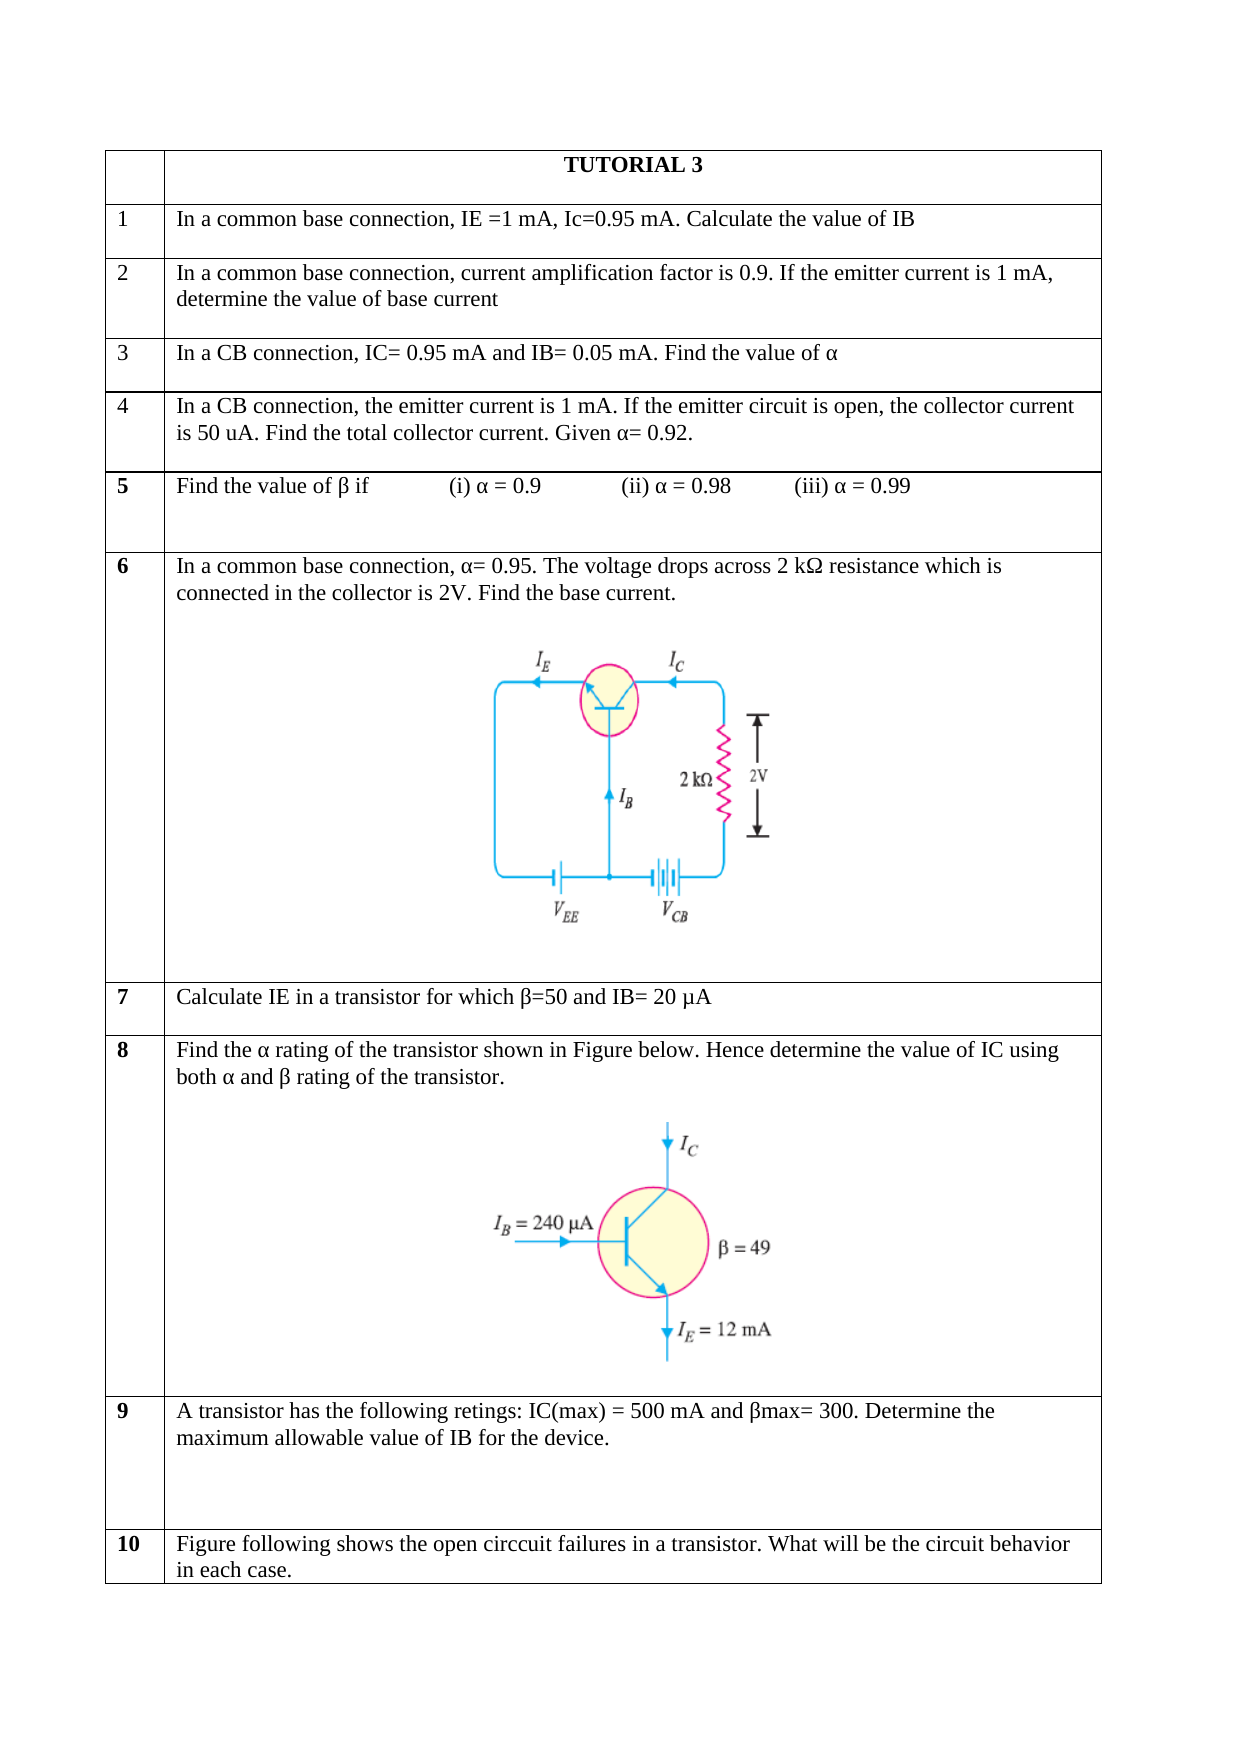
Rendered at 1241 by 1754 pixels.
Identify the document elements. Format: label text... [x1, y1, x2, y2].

table_cell 4 [106, 393, 164, 471]
table_header [106, 151, 164, 204]
table_cell 2 [106, 259, 164, 338]
table_cell 6 [106, 553, 164, 982]
table_cell 9 [106, 1397, 164, 1529]
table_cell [165, 1530, 1101, 1583]
picture [437, 631, 829, 956]
table_cell 1 [106, 205, 164, 257]
table_cell 7 [106, 983, 164, 1035]
table_cell Find the value of β if (i) α = 0.9 (ii) α = 0.98 (iii) α = 0.99 [165, 473, 1101, 552]
table_cell In a common base connection, IE =1 mA, Ic=0.95 mA. Calculate the value of IB [165, 205, 1101, 257]
picture [425, 1115, 842, 1370]
table_cell 5 [106, 473, 164, 552]
table_cell 8 [106, 1036, 164, 1396]
table_cell Calculate IE in a transistor for which β=50 and IB= 20 µA [165, 983, 1101, 1035]
table_cell In a CB connection, IC= 0.95 mA and IB= 0.05 mA. Find the value of α [165, 339, 1101, 391]
table_cell In a CB connection, the emitter current is 1 mA. If the emitter circuit is open, the collector current is 50 uA. Find the total collector current. Given α= 0.92. [165, 393, 1101, 471]
table_header TUTORIAL 3 [165, 151, 1101, 204]
table_cell 10 [106, 1530, 164, 1583]
table_cell In a common base connection, current amplification factor is 0.9. If the emitter current is 1 mA, determine the value of base current [165, 259, 1101, 338]
table_cell Find the α rating of the transistor shown in Figure below. Hence determine the value of IC using both α and β rating of the transistor. [165, 1036, 1101, 1396]
table_cell A transistor has the following retings: IC(max) = 500 mA and βmax= 300. Determine the maximum allowable value of IB for the device. [165, 1397, 1101, 1529]
table_cell 3 [106, 339, 164, 391]
table_cell In a common base connection, α= 0.95. The voltage drops across 2 kΩ resistance which is connected in the collector is 2V. Find the base current. [165, 553, 1101, 982]
